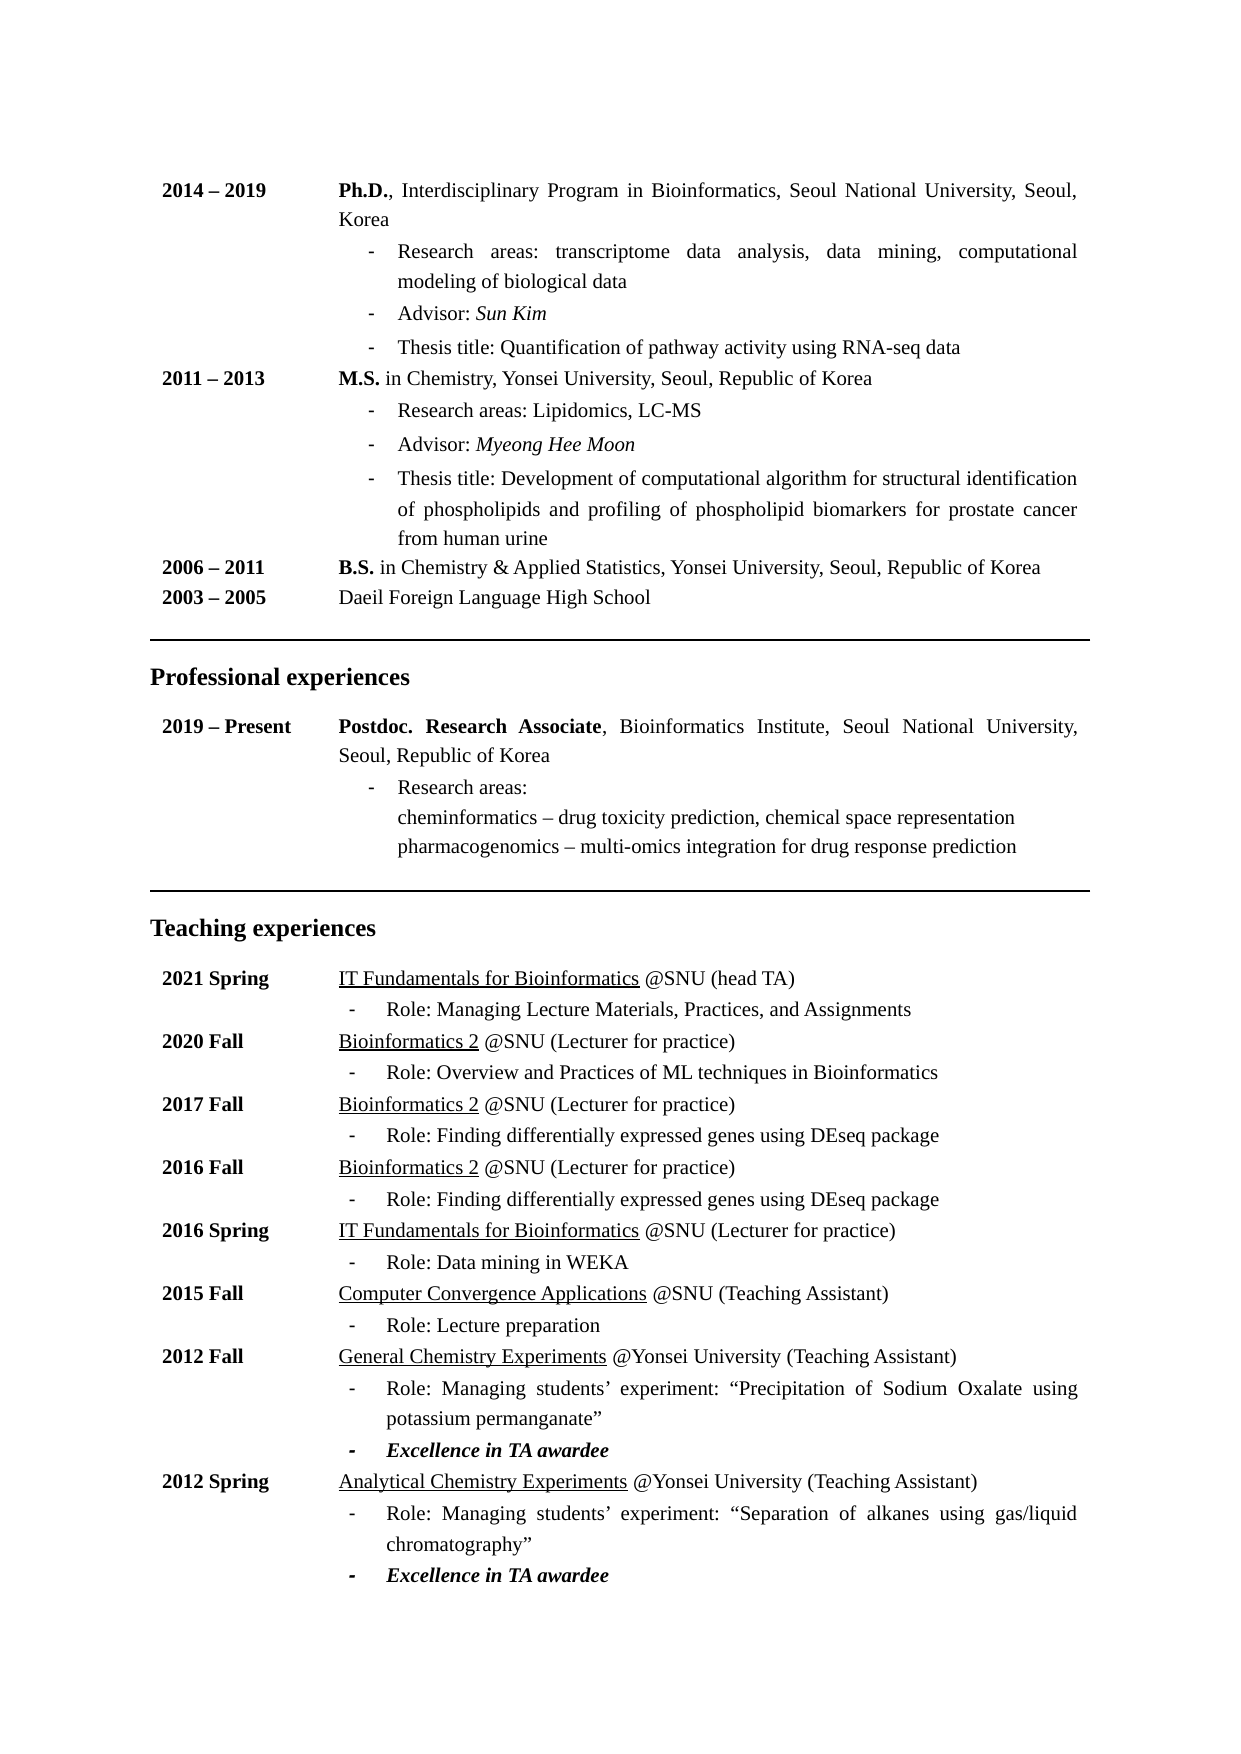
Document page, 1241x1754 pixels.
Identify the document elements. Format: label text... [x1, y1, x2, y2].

table_cell 2006 – 2011 [151, 555, 327, 584]
table_cell IT Fundamentals for Bioinformatics @SNU (Lecturer for practice) Role: Data mining in WEKA [328, 1218, 1089, 1280]
table_header 2014 – 2019 [151, 178, 327, 365]
table_cell 2020 Fall [151, 1029, 327, 1091]
table_cell 2003 – 2005 [151, 585, 327, 614]
table_cell 2017 Fall [151, 1092, 327, 1154]
text Professional experiences [150, 662, 1090, 691]
text Teaching experiences [150, 913, 1090, 942]
table_cell General Chemistry Experiments @Yonsei University (Teaching Assistant) Role: Managing students’ experiment: “Precipitation of Sodium Oxalate using potassium permanganate” Excellence in TA awardee [328, 1344, 1089, 1468]
table_header IT Fundamentals for Bioinformatics @SNU (head TA) Role: Managing Lecture Materials, Practices, and Assignments [328, 965, 1089, 1027]
table_cell Daeil Foreign Language High School [328, 585, 1089, 614]
table_header 2021 Spring [151, 965, 327, 1027]
table_cell Analytical Chemistry Experiments @Yonsei University (Teaching Assistant) Role: Managing students’ experiment: “Separation of alkanes using gas/liquid chromatography” Excellence in TA awardee [328, 1469, 1089, 1593]
table_cell 2015 Fall [151, 1281, 327, 1343]
table_cell 2012 Spring [151, 1469, 327, 1593]
table_cell 2012 Fall [151, 1344, 327, 1468]
table_cell B.S. in Chemistry & Applied Statistics, Yonsei University, Seoul, Republic of Korea [328, 555, 1089, 584]
table_header Postdoc. Research Associate, Bioinformatics Institute, Seoul National University, Seoul, Republic of Korea Research areas: cheminformatics – drug toxicity prediction, chemical space representation pharmacogenomics – multi-omics integration for drug response prediction [328, 714, 1089, 863]
table_cell 2016 Fall [151, 1155, 327, 1217]
table_cell Bioinformatics 2 @SNU (Lecturer for practice) Role: Finding differentially expressed genes using DEseq package [328, 1092, 1089, 1154]
table_cell 2011 – 2013 [151, 366, 327, 554]
table_cell Bioinformatics 2 @SNU (Lecturer for practice) Role: Overview and Practices of ML techniques in Bioinformatics [328, 1029, 1089, 1091]
table_cell M.S. in Chemistry, Yonsei University, Seoul, Republic of Korea Research areas: Lipidomics, LC-MS Advisor: Myeong Hee Moon Thesis title: Development of computational algorithm for structural identification of phospholipids and profiling of phospholipid biomarkers for prostate cancer from human urine [328, 366, 1089, 554]
table_cell Computer Convergence Applications @SNU (Teaching Assistant) Role: Lecture preparation [328, 1281, 1089, 1343]
table_cell 2016 Spring [151, 1218, 327, 1280]
table_cell Bioinformatics 2 @SNU (Lecturer for practice) Role: Finding differentially expressed genes using DEseq package [328, 1155, 1089, 1217]
table_header Ph.D., Interdisciplinary Program in Bioinformatics, Seoul National University, Seoul, Korea Research areas: transcriptome data analysis, data mining, computational modeling of biological data Advisor: Sun Kim Thesis title: Quantification of pathway activity using RNA-seq data [328, 178, 1089, 365]
table_header 2019 – Present [151, 714, 327, 863]
